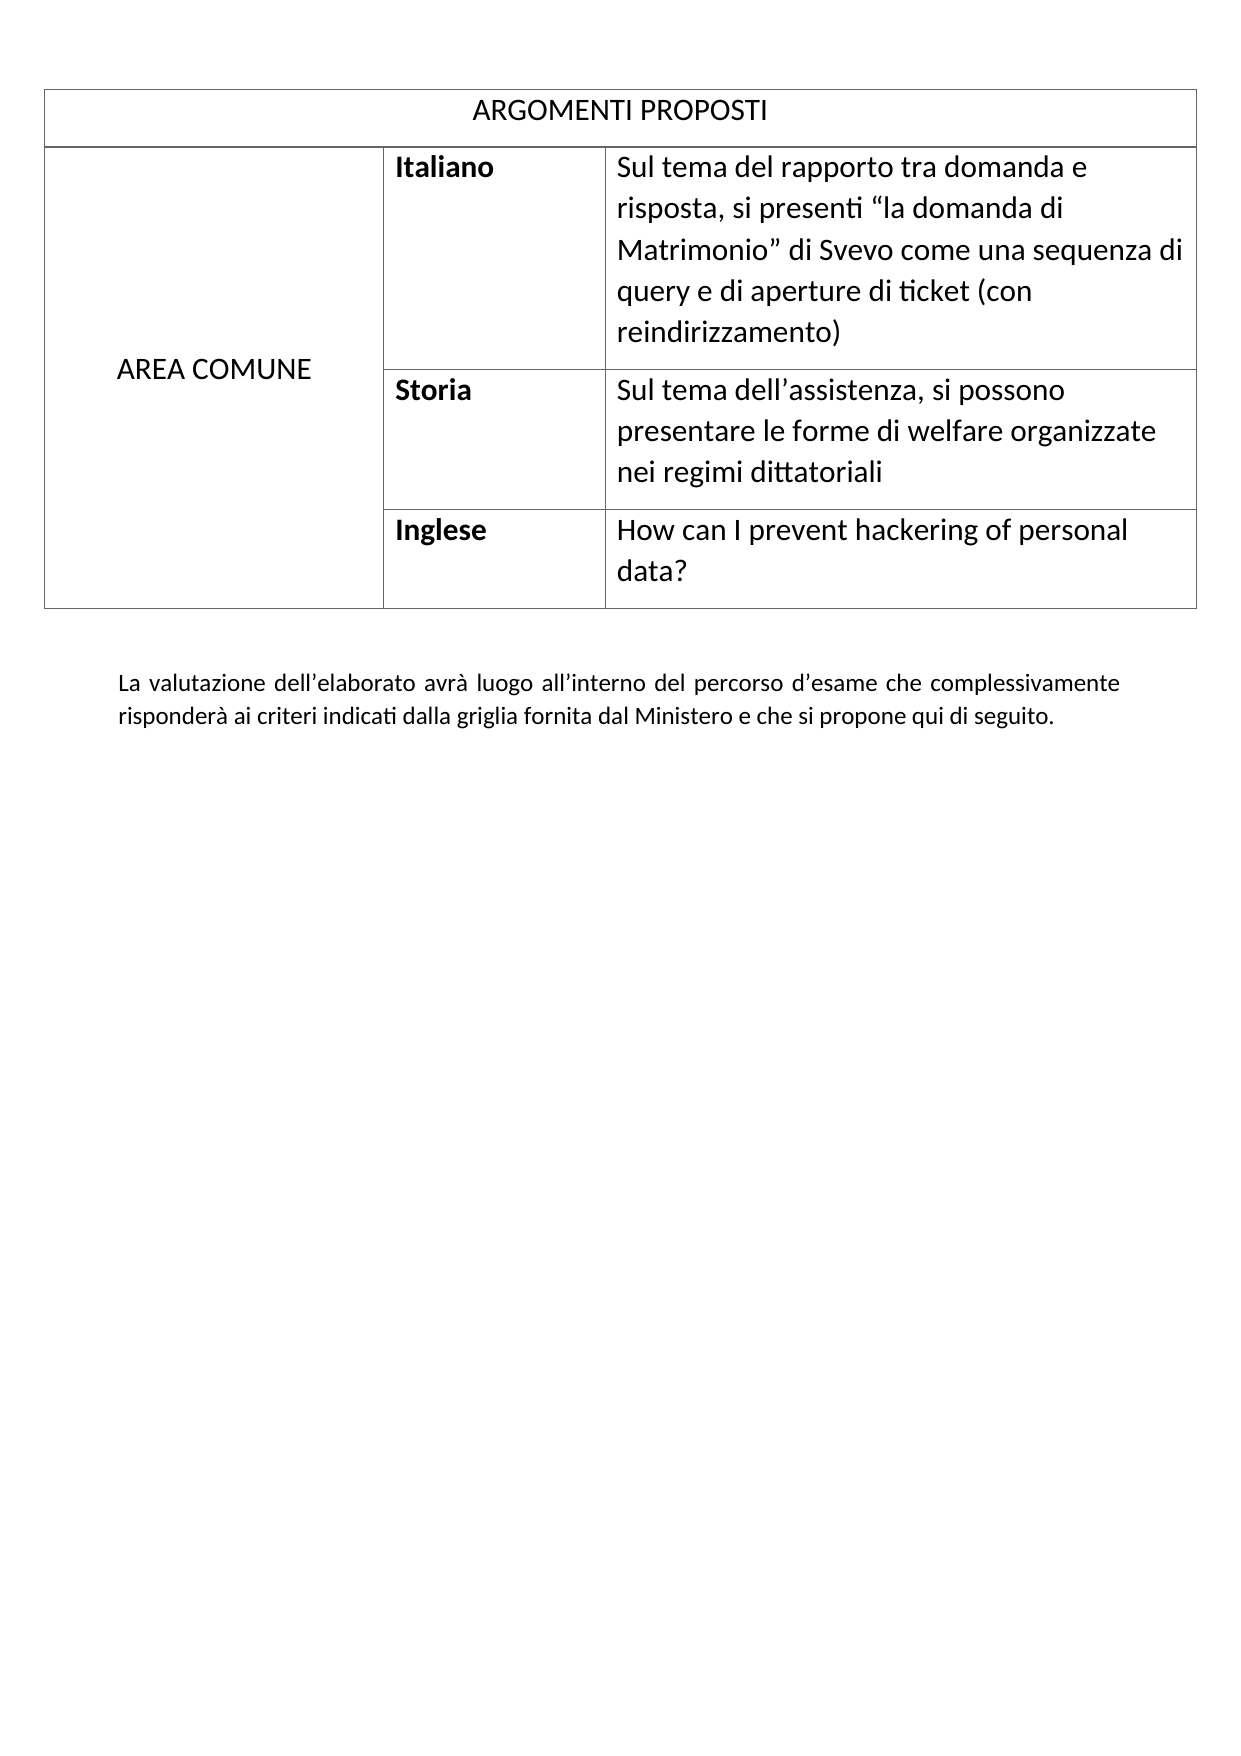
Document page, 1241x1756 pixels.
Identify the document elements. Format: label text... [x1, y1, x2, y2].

text La valutazione dell’elaborato avrà luogo all’interno del percorso d’esame che complessivamente risponderà ai criteri indicati dalla griglia fornita dal Ministero e che si propone qui di seguito. [118, 667, 1122, 731]
table_cell Inglese [384, 510, 605, 608]
table_cell Sul tema dell’assistenza, si possono presentare le forme di welfare organizzate nei regimi dittatoriali [606, 370, 1196, 509]
table_cell How can I prevent hackering of personal data? [606, 510, 1196, 608]
table_cell Sul tema del rapporto tra domanda e risposta, si presenti “la domanda di Matrimonio” di Svevo come una sequenza di query e di aperture di ticket (con reindirizzamento) [606, 148, 1196, 369]
table_cell AREA COMUNE [45, 148, 383, 608]
table_cell Storia [384, 370, 605, 509]
table_header ARGOMENTI PROPOSTI [45, 90, 1196, 146]
table_cell Italiano [384, 148, 605, 369]
